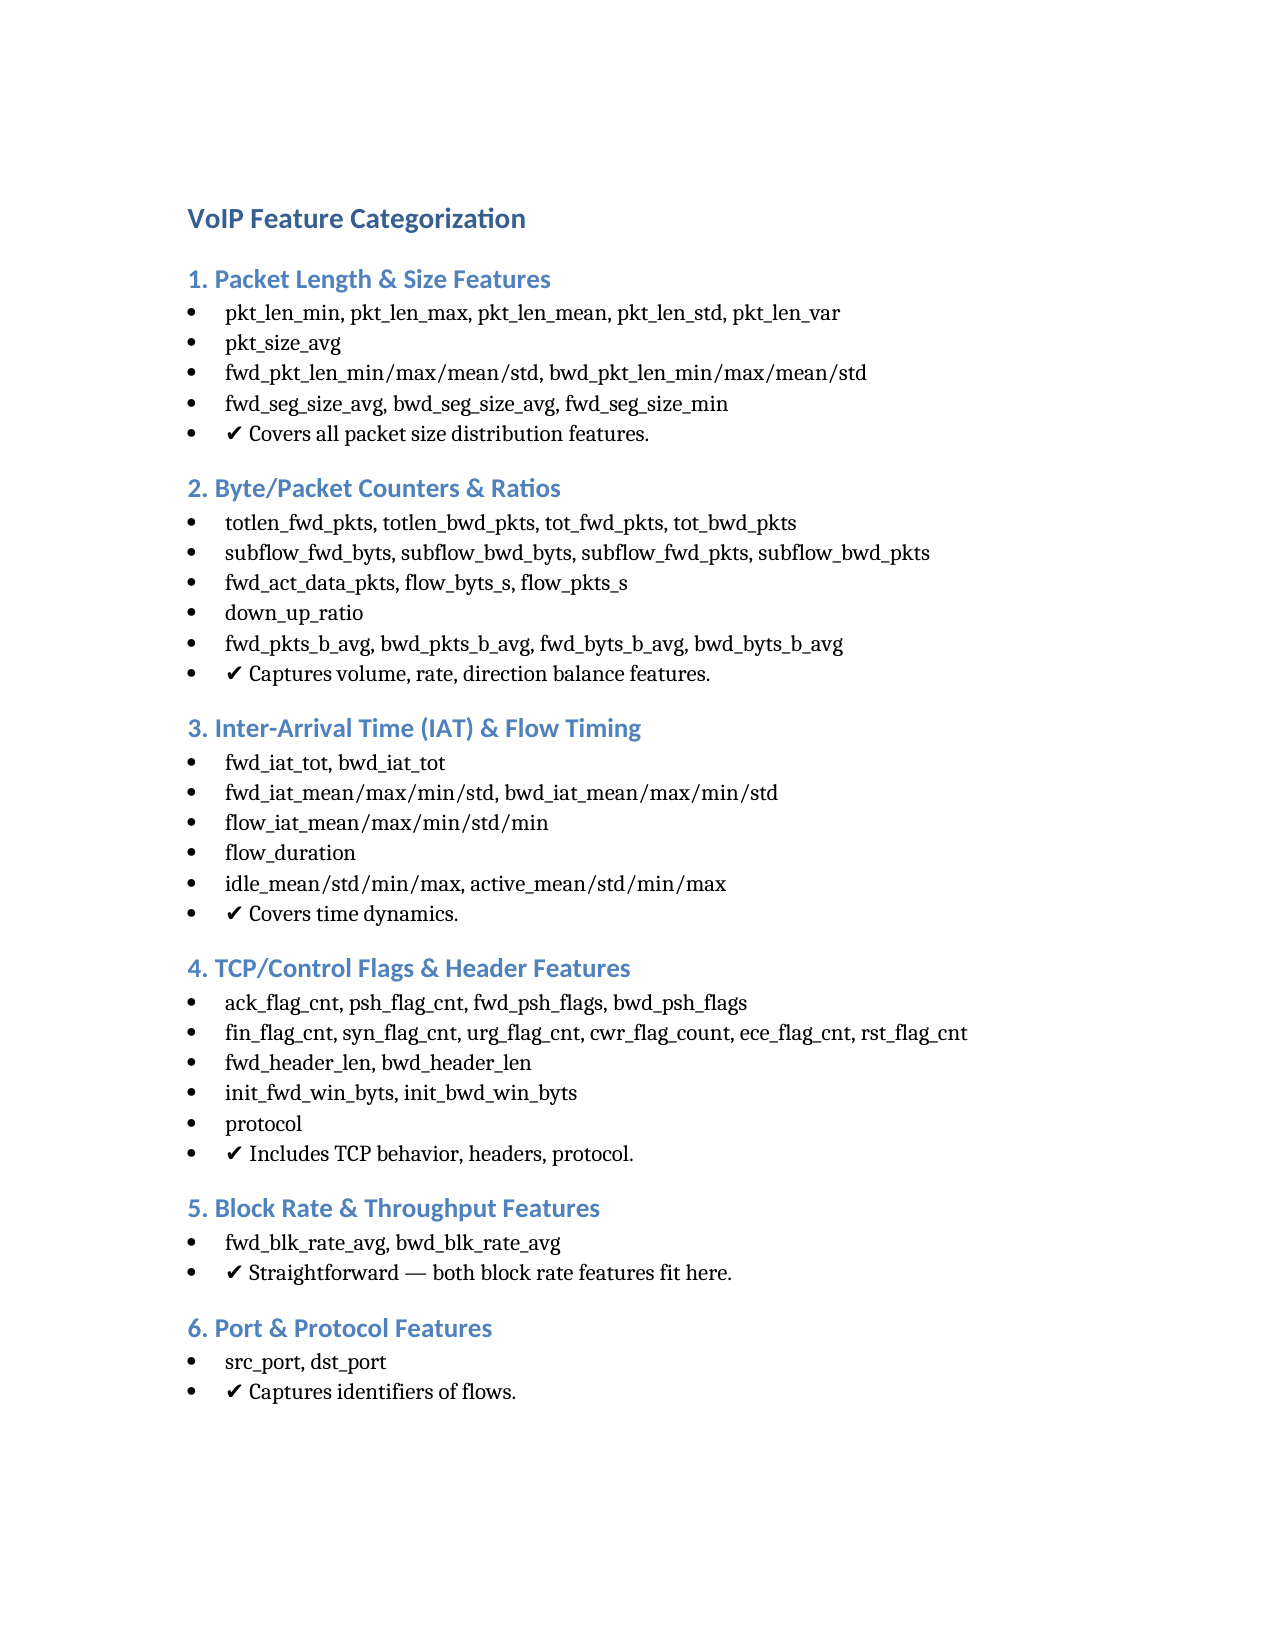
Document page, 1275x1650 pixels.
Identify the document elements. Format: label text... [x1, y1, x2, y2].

list ✔️ Captures identifiers of flows. [187, 1379, 1087, 1405]
list fwd_header_len, bwd_header_len [187, 1050, 1087, 1076]
list fwd_seg_size_avg, bwd_seg_size_avg, fwd_seg_size_min [187, 390, 1087, 417]
list fwd_act_data_pkts, flow_byts_s, flow_pkts_s [187, 570, 1087, 596]
subtitle VoIP Feature Categorization [187, 200, 1087, 236]
list ✔️ Includes TCP behavior, headers, protocol. [187, 1141, 1087, 1167]
subtitle 4. TCP/Control Flags & Header Features [187, 952, 1087, 984]
subtitle 5. Block Rate & Throughput Features [187, 1192, 1087, 1224]
list idle_mean/std/min/max, active_mean/std/min/max [187, 870, 1087, 897]
list ✔️ Straightforward — both block rate features fit here. [187, 1260, 1087, 1286]
subtitle 2. Byte/Packet Counters & Ratios [187, 472, 1087, 504]
list totlen_fwd_pkts, totlen_bwd_pkts, tot_fwd_pkts, tot_bwd_pkts [187, 509, 1087, 536]
list fin_flag_cnt, syn_flag_cnt, urg_flag_cnt, cwr_flag_count, ece_flag_cnt, rst_flag_cnt [187, 1020, 1087, 1046]
list pkt_len_min, pkt_len_max, pkt_len_mean, pkt_len_std, pkt_len_var [187, 300, 1087, 326]
subtitle 3. Inter-Arrival Time (IAT) & Flow Timing [187, 712, 1087, 744]
list ✔️ Covers time dynamics. [187, 901, 1087, 927]
list flow_duration [187, 840, 1087, 866]
list ✔️ Covers all packet size distribution features. [187, 421, 1087, 447]
list fwd_pkts_b_avg, bwd_pkts_b_avg, fwd_byts_b_avg, bwd_byts_b_avg [187, 630, 1087, 657]
list pkt_size_avg [187, 330, 1087, 356]
subtitle 1. Packet Length & Size Features [187, 262, 1087, 295]
list src_port, dst_port [187, 1349, 1087, 1375]
subtitle 6. Port & Protocol Features [187, 1311, 1087, 1344]
list protocol [187, 1110, 1087, 1137]
list ack_flag_cnt, psh_flag_cnt, fwd_psh_flags, bwd_psh_flags [187, 989, 1087, 1016]
list fwd_blk_rate_avg, bwd_blk_rate_avg [187, 1229, 1087, 1256]
list fwd_iat_tot, bwd_iat_tot [187, 749, 1087, 776]
list subflow_fwd_byts, subflow_bwd_byts, subflow_fwd_pkts, subflow_bwd_pkts [187, 540, 1087, 566]
list init_fwd_win_byts, init_bwd_win_byts [187, 1080, 1087, 1106]
list fwd_pkt_len_min/max/mean/std, bwd_pkt_len_min/max/mean/std [187, 360, 1087, 386]
list flow_iat_mean/max/min/std/min [187, 810, 1087, 836]
list fwd_iat_mean/max/min/std, bwd_iat_mean/max/min/std [187, 780, 1087, 806]
list down_up_ratio [187, 600, 1087, 626]
list ✔️ Captures volume, rate, direction balance features. [187, 661, 1087, 687]
